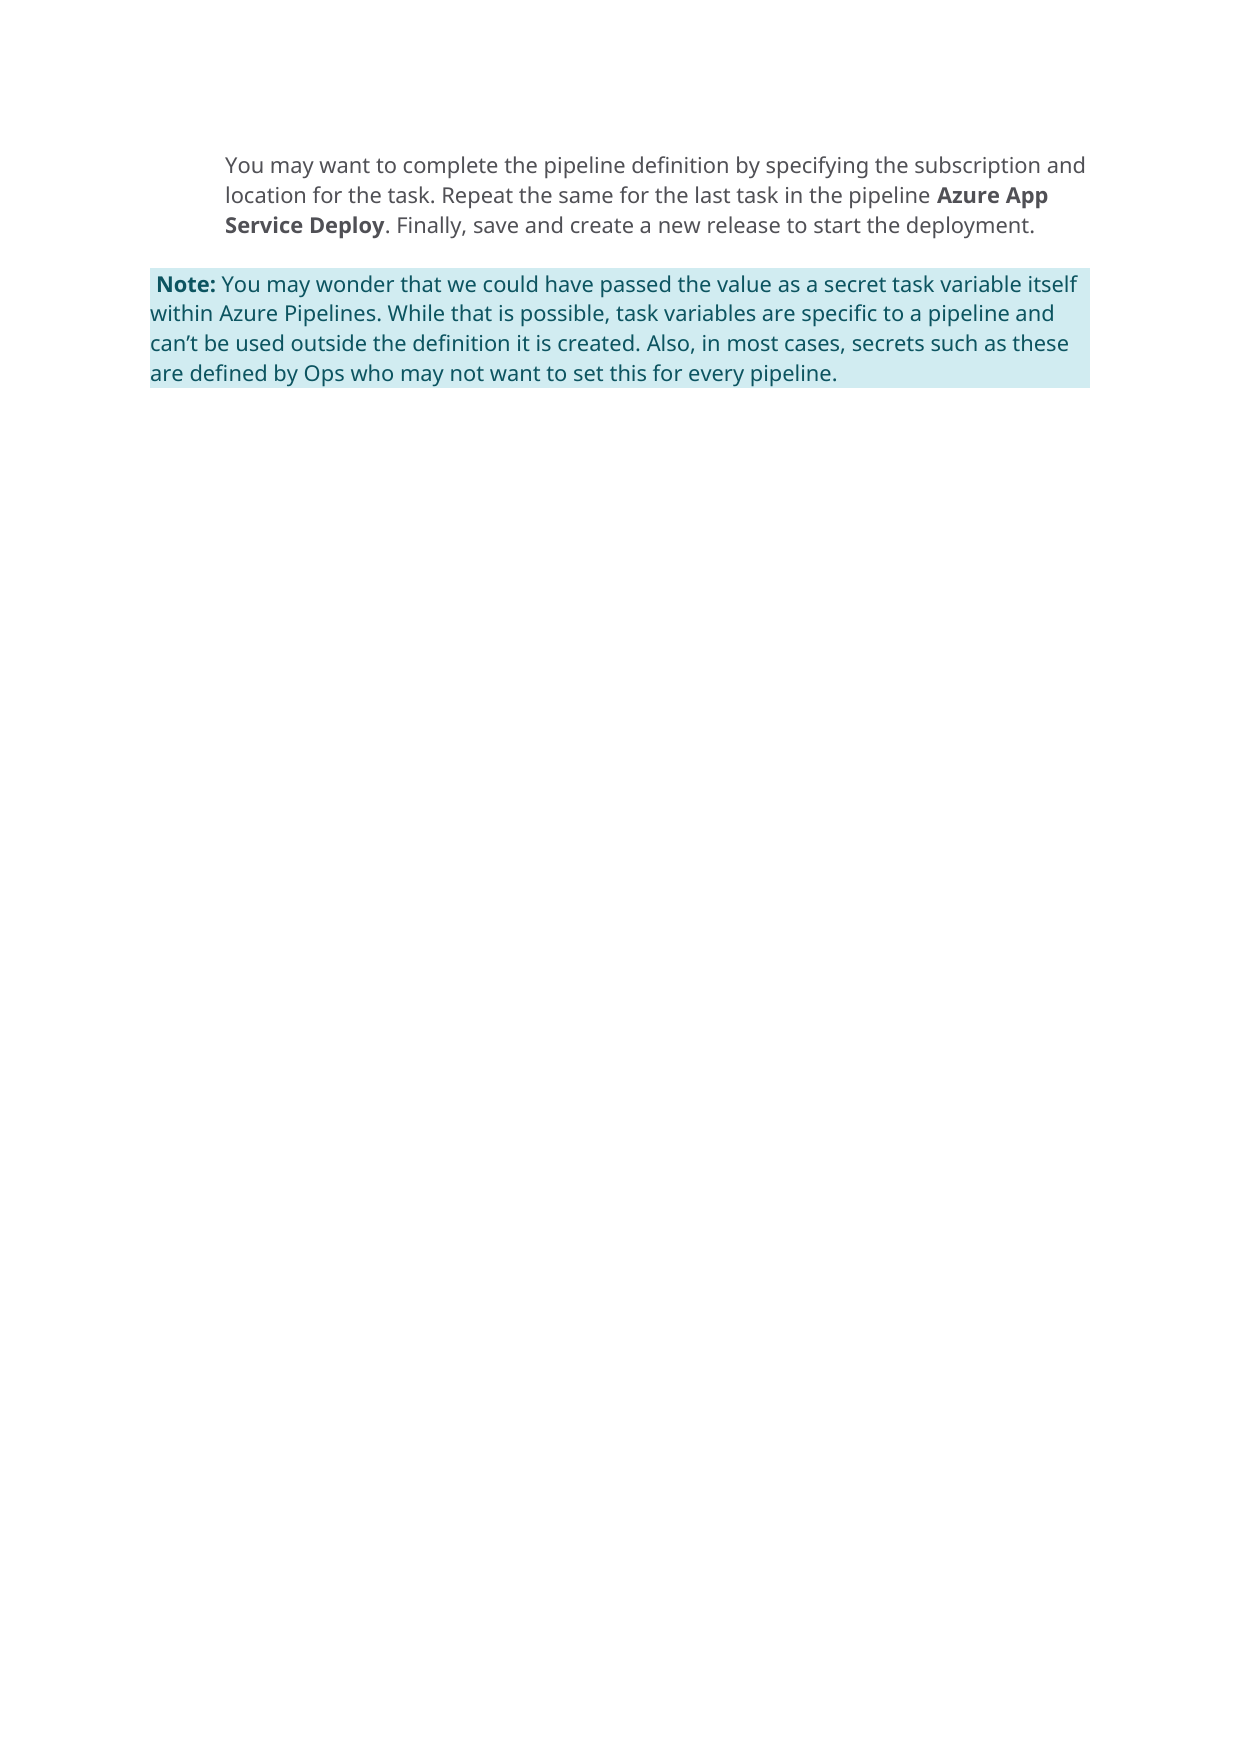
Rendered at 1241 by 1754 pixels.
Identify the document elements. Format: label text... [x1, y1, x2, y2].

text You may want to complete the pipeline definition by specifying the subscription and location for the task. Repeat the same for the last task in the pipeline Azure App Service Deploy. Finally, save and create a new release to start the deployment. [225, 150, 1090, 239]
text Note: You may wonder that we could have passed the value as a secret task variable itself within Azure Pipelines. While that is possible, task variables are specific to a pipeline and can’t be used outside the definition it is created. Also, in most cases, secrets such as these are defined by Ops who may not want to set this for every pipeline. [150, 268, 1090, 388]
